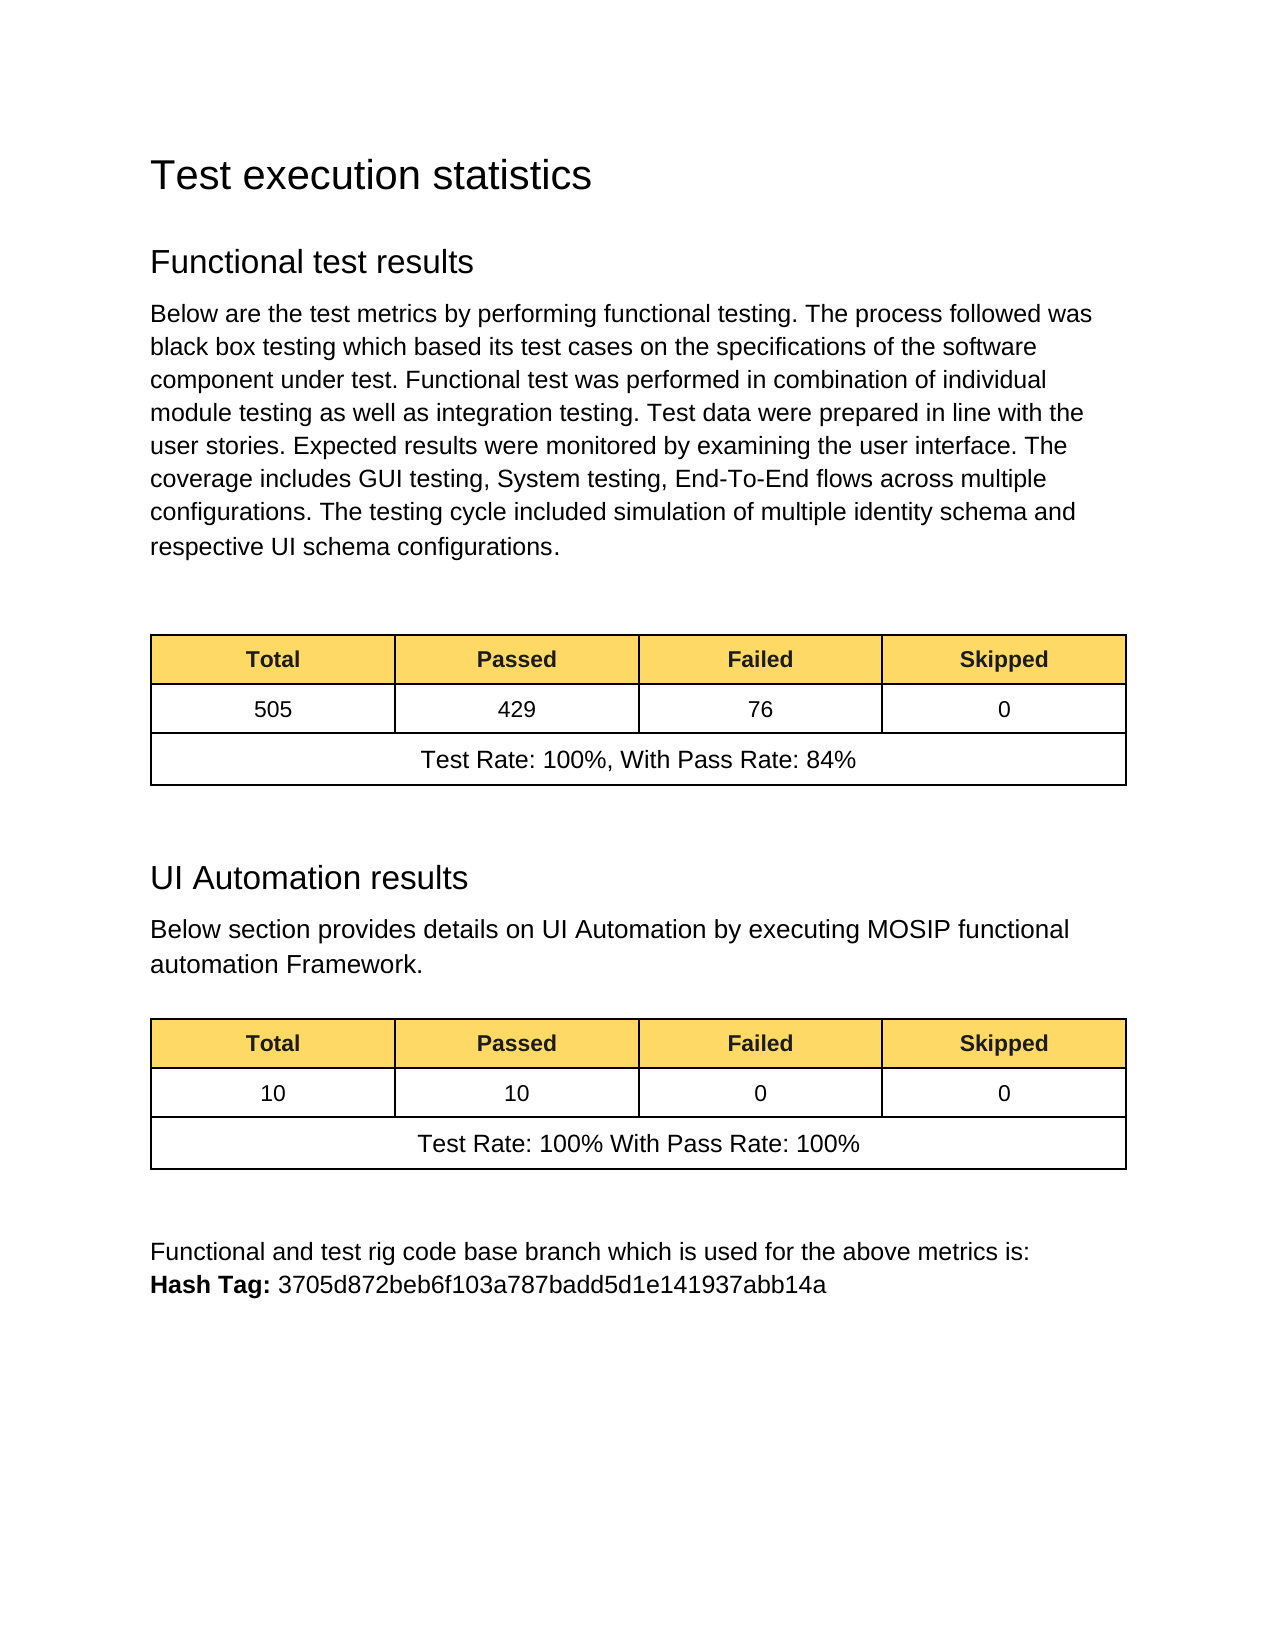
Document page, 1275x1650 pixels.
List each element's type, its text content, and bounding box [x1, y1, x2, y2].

table_cell 0 [883, 685, 1125, 732]
subtitle Test execution statistics [150, 150, 1125, 198]
table_cell 10 [152, 1069, 394, 1116]
table_header Failed [640, 636, 881, 683]
text Hash Tag: 3705d872beb6f103a787badd5d1e141937abb14a [150, 1270, 1125, 1299]
text Functional and test rig code base branch which is used for the above metrics is: [150, 1237, 1125, 1266]
table_header Passed [396, 1020, 638, 1067]
subtitle UI Automation results [150, 858, 1125, 896]
table_cell 76 [640, 685, 881, 732]
table_cell Test Rate: 100% With Pass Rate: 100% [152, 1118, 1125, 1168]
table_header Skipped [883, 1020, 1125, 1067]
text Below are the test metrics by performing functional testing. The process followed was black box testing which based its test cases on the specifications of the software component under test. Functional test was performed in combination of individual module testing as well as integration testing. Test data were prepared in line with the user stories. Expected results were monitored by examining the user interface. The coverage includes GUI testing, System testing, End-To-End flows across multiple configurations. The testing cycle included simulation of multiple identity schema and respective UI schema configurations. [150, 299, 1125, 561]
table_cell Test Rate: 100%, With Pass Rate: 84% [152, 734, 1125, 784]
table_cell 10 [396, 1069, 638, 1116]
table_header Total [152, 1020, 394, 1067]
table_header Failed [640, 1020, 881, 1067]
text Below section provides details on UI Automation by executing MOSIP functional automation Framework. [150, 914, 1125, 979]
subtitle Functional test results [150, 243, 1125, 281]
table_cell 505 [152, 685, 394, 732]
table_cell 0 [883, 1069, 1125, 1116]
table_cell 0 [640, 1069, 881, 1116]
table_header Total [152, 636, 394, 683]
table_header Skipped [883, 636, 1125, 683]
table_cell 429 [396, 685, 638, 732]
table_header Passed [396, 636, 638, 683]
